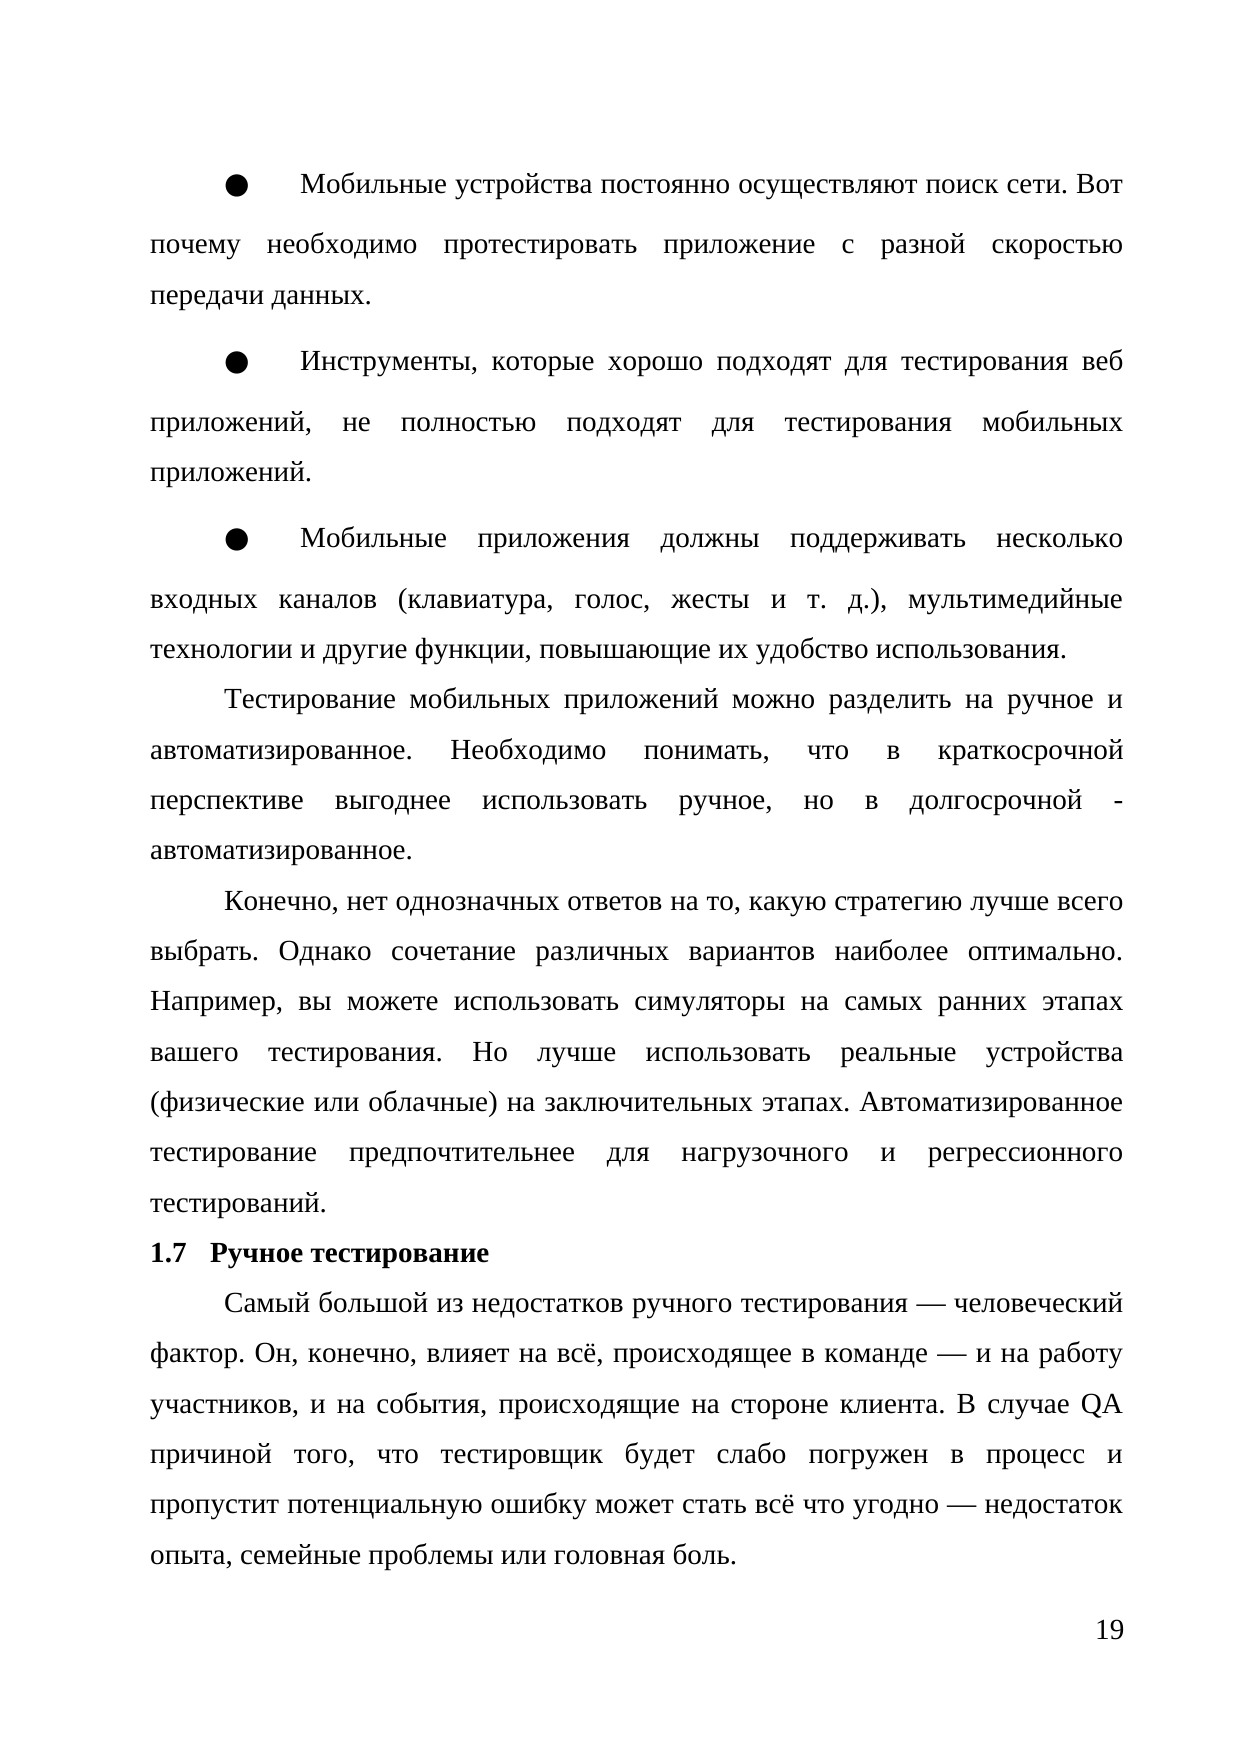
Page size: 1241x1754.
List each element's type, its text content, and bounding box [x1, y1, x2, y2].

text Тестирование мобильных приложений можно разделить на ручное и автоматизированное. Необходимо понимать, что в краткосрочной перспективе выгоднее использовать ручное, но в долгосрочной - автоматизированное. [150, 682, 1124, 866]
text Конечно, нет однозначных ответов на то, какую стратегию лучше всего выбрать. Однако сочетание различных вариантов наиболее оптимально. Например, вы можете использовать симуляторы на самых ранних этапах вашего тестирования. Но лучше использовать реальные устройства (физические или облачные) на заключительных этапах. Автоматизированное тестирование предпочтительнее для нагрузочного и регрессионного тестирований. [150, 883, 1124, 1218]
list Мобильные устройства постоянно осуществляют поиск сети. Вот почему необходимо протестировать приложение с разной скоростью передачи данных. [150, 150, 1124, 310]
text Самый большой из недостатков ручного тестирования — человеческий фактор. Он, конечно, влияет на всё, происходящее в команде — и на работу участников, и на события, происходящие на стороне клиента. В случае QA причиной того, что тестировщик будет слабо погружен в процесс и пропустит потенциальную ошибку может стать всё что угодно — недостаток опыта, семейные проблемы или головная боль. [150, 1285, 1124, 1570]
list Мобильные приложения должны поддерживать несколько входных каналов (клавиатура, голос, жесты и т. д.), мультимедийные технологии и другие функции, повышающие их удобство использования. [150, 504, 1124, 665]
list Инструменты, которые хорошо подходят для тестирования веб приложений, не полностью подходят для тестирования мобильных приложений. [150, 327, 1124, 488]
subtitle Ручное тестирование [150, 1235, 1124, 1268]
